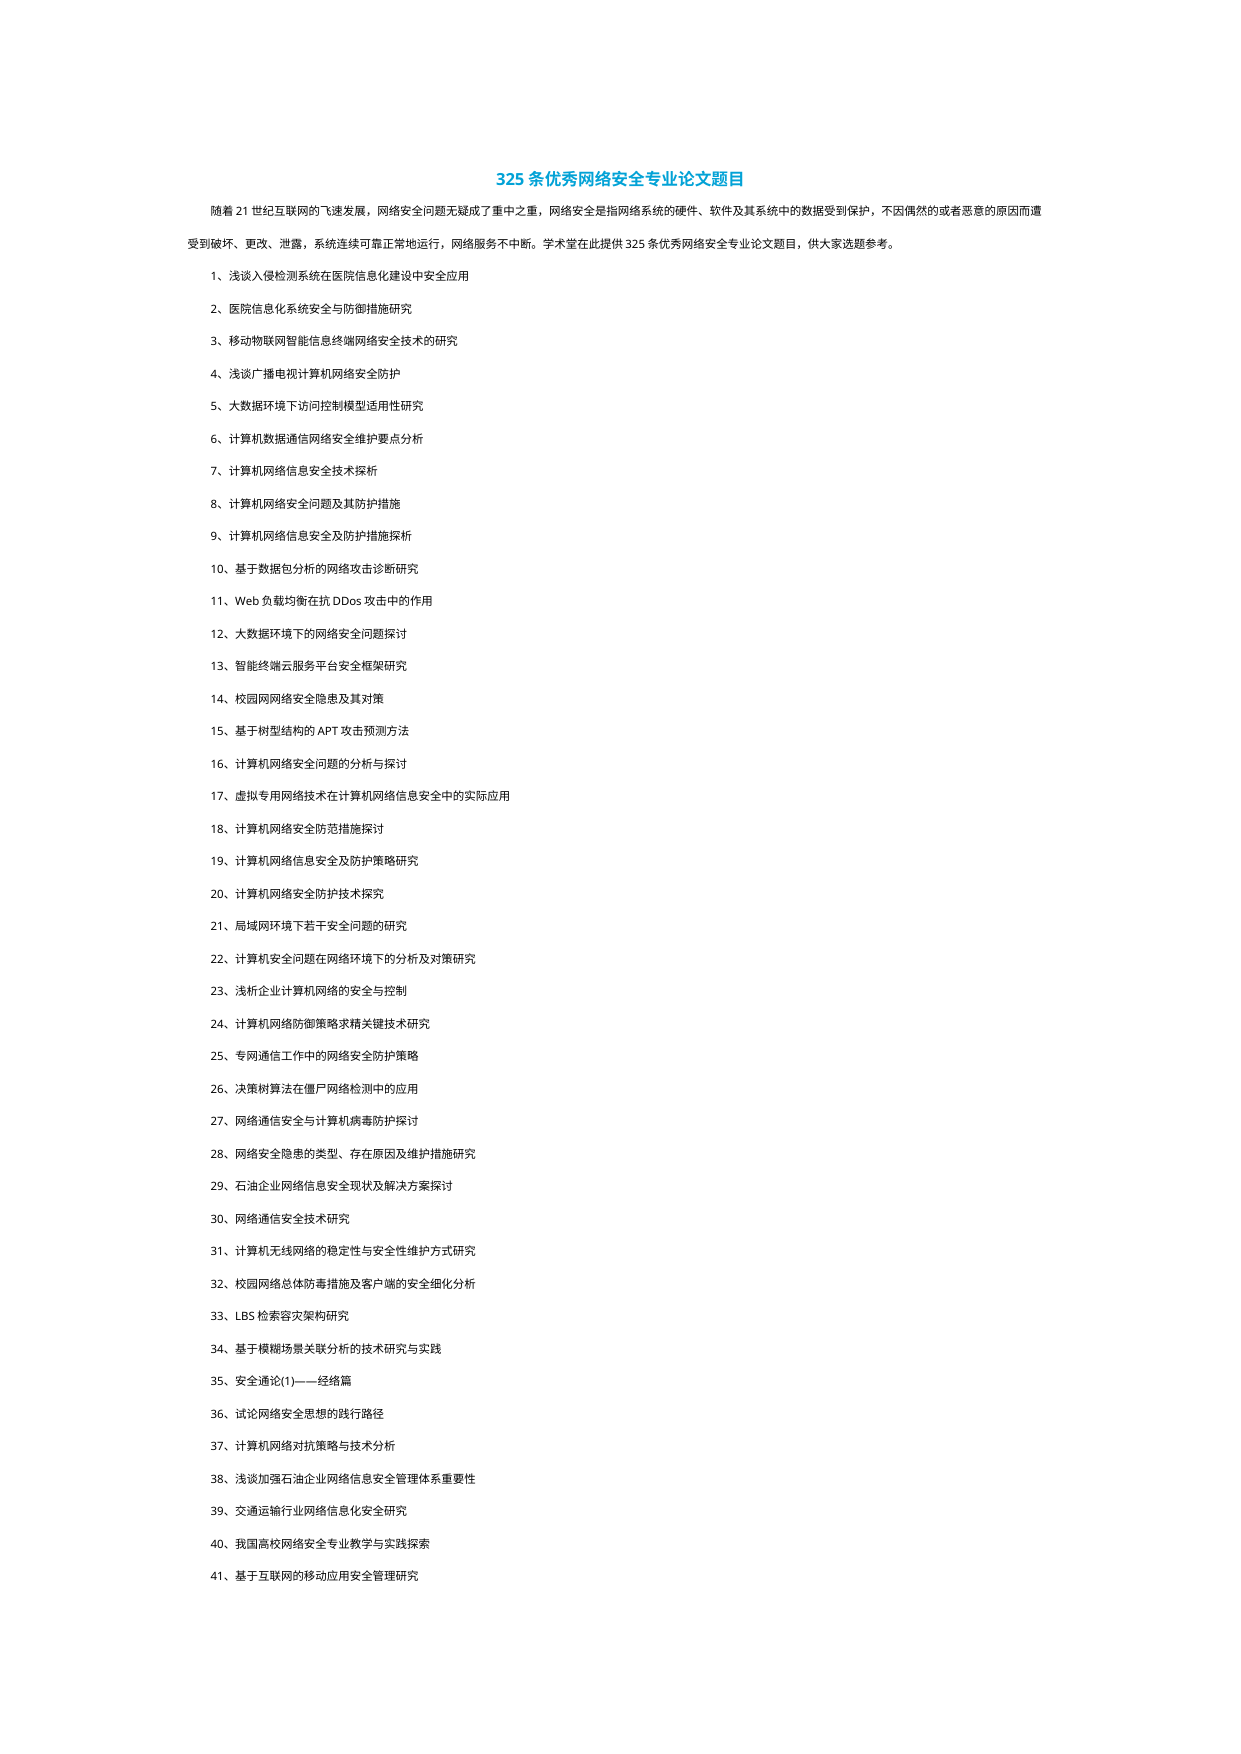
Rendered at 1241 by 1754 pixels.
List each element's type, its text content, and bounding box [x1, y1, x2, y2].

text 325条优秀网络安全专业论文题目 [187, 162, 1053, 194]
text 随着21世纪互联网的飞速发展，网络安全问题无疑成了重中之重，网络安全是指网络系统的硬件、软件及其系统中的数据受到保护，不因偶然的或者恶意的原因而遭受到破坏、更改、泄露，系统连续可靠正常地运行，网络服务不中断。学术堂在此提供325条优秀网络安全专业论文题目，供大家选题参考。 [187, 194, 1053, 259]
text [187, 259, 1053, 1592]
